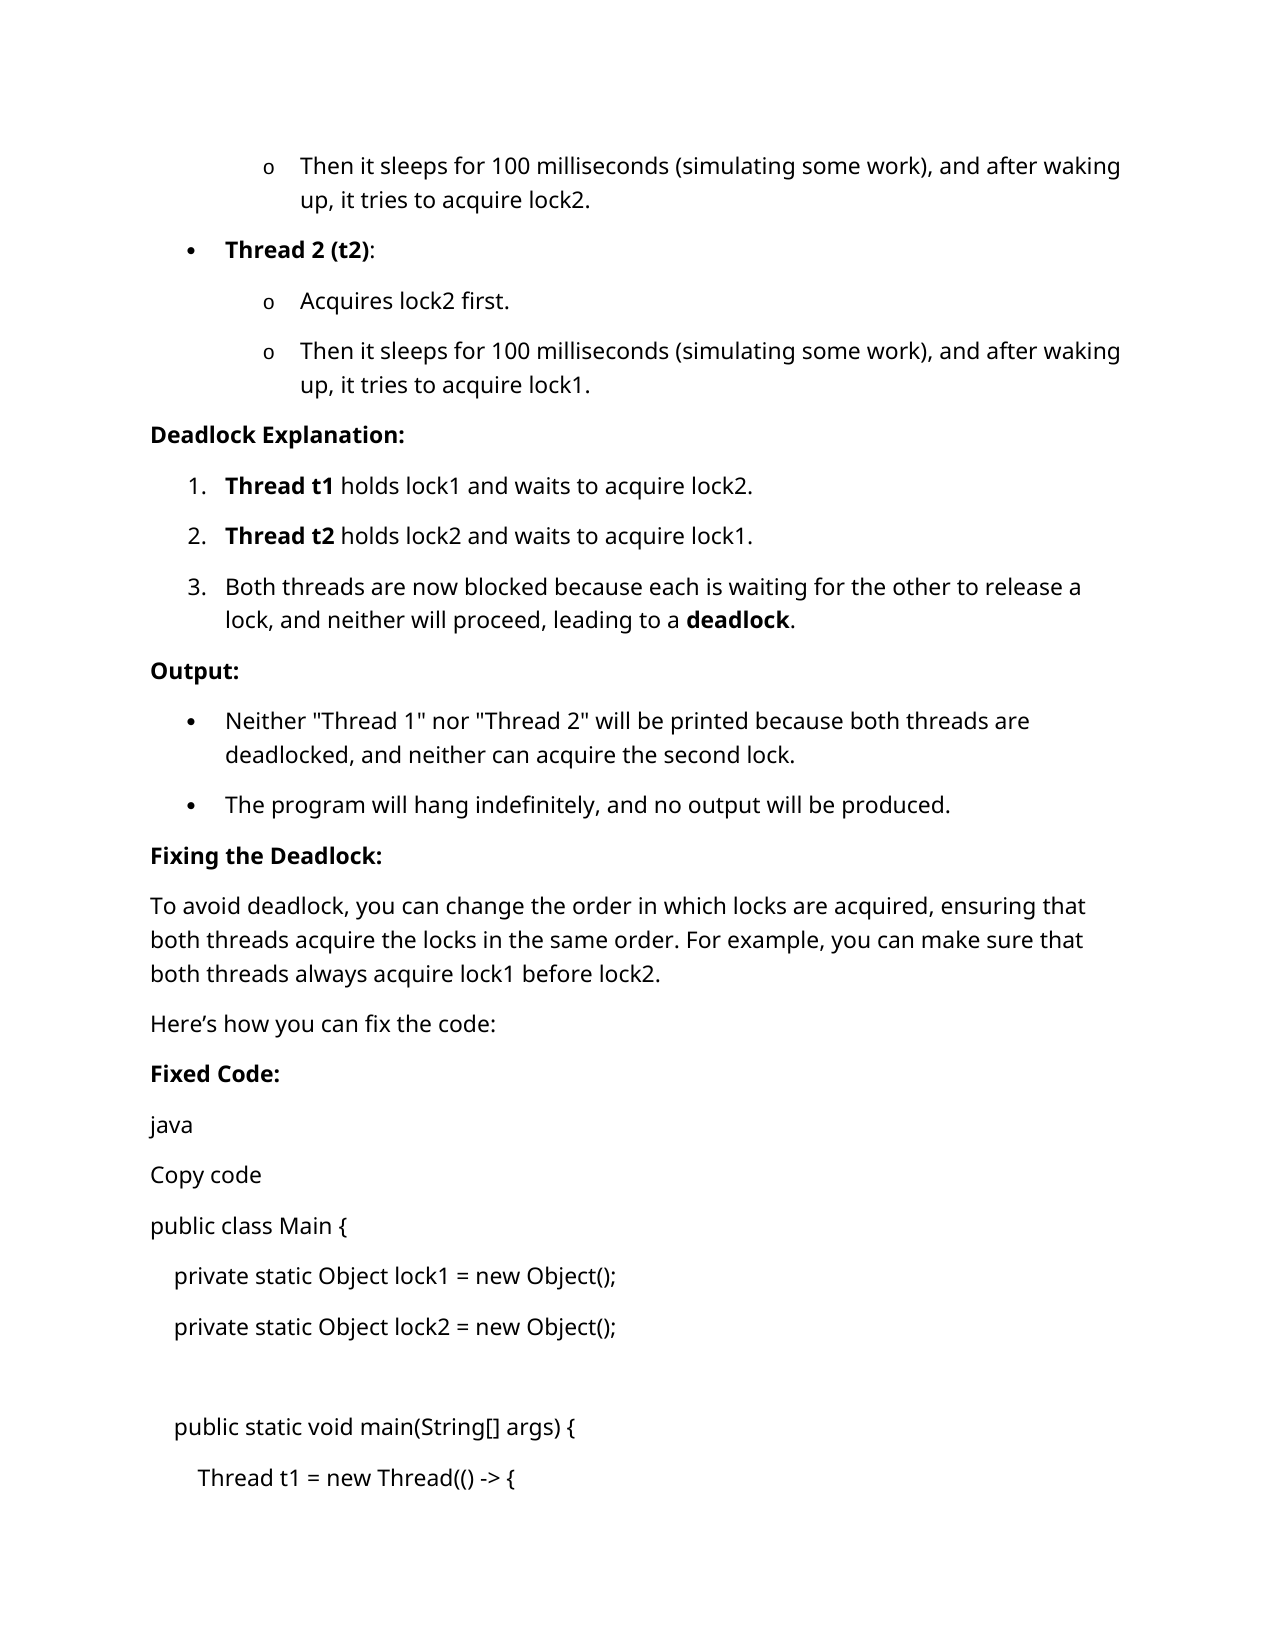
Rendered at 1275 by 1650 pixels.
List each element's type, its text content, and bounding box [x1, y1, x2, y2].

list Then it sleeps for 100 milliseconds (simulating some work), and after waking up, it tries to acquire lock1. [262, 335, 1125, 400]
text To avoid deadlock, you can change the order in which locks are acquired, ensuring that both threads acquire the locks in the same order. For example, you can make sure that both threads always acquire lock1 before lock2. [150, 890, 1125, 989]
text Output: [150, 654, 1125, 686]
list Then it sleeps for 100 milliseconds (simulating some work), and after waking up, it tries to acquire lock2. [262, 150, 1125, 215]
text Here’s how you can fix the code: [150, 1008, 1125, 1039]
text Deadlock Explanation: [150, 419, 1125, 450]
list Neither "Thread 1" nor "Thread 2" will be printed because both threads are deadlocked, and neither can acquire the second lock. [187, 705, 1125, 770]
text Thread t1 = new Thread(() -> { [150, 1462, 1125, 1493]
list Thread 2 (t2): [187, 234, 1125, 265]
text Copy code [150, 1159, 1125, 1190]
text private static Object lock1 = new Object(); [150, 1260, 1125, 1291]
list The program will hang indefinitely, and no output will be produced. [187, 789, 1125, 820]
text Fixed Code: [150, 1058, 1125, 1089]
list Thread t2 holds lock2 and waits to acquire lock1. [187, 520, 1125, 551]
text private static Object lock2 = new Object(); [150, 1310, 1125, 1342]
list Thread t1 holds lock1 and waits to acquire lock2. [187, 469, 1125, 501]
text public static void main(String[] args) { [150, 1411, 1125, 1442]
text public class Main { [150, 1209, 1125, 1241]
list Both threads are now blocked because each is waiting for the other to release a lock, and neither will proceed, leading to a deadlock. [187, 570, 1125, 635]
text Fixing the Deadlock: [150, 839, 1125, 871]
text java [150, 1109, 1125, 1140]
list Acquires lock2 first. [262, 284, 1125, 316]
